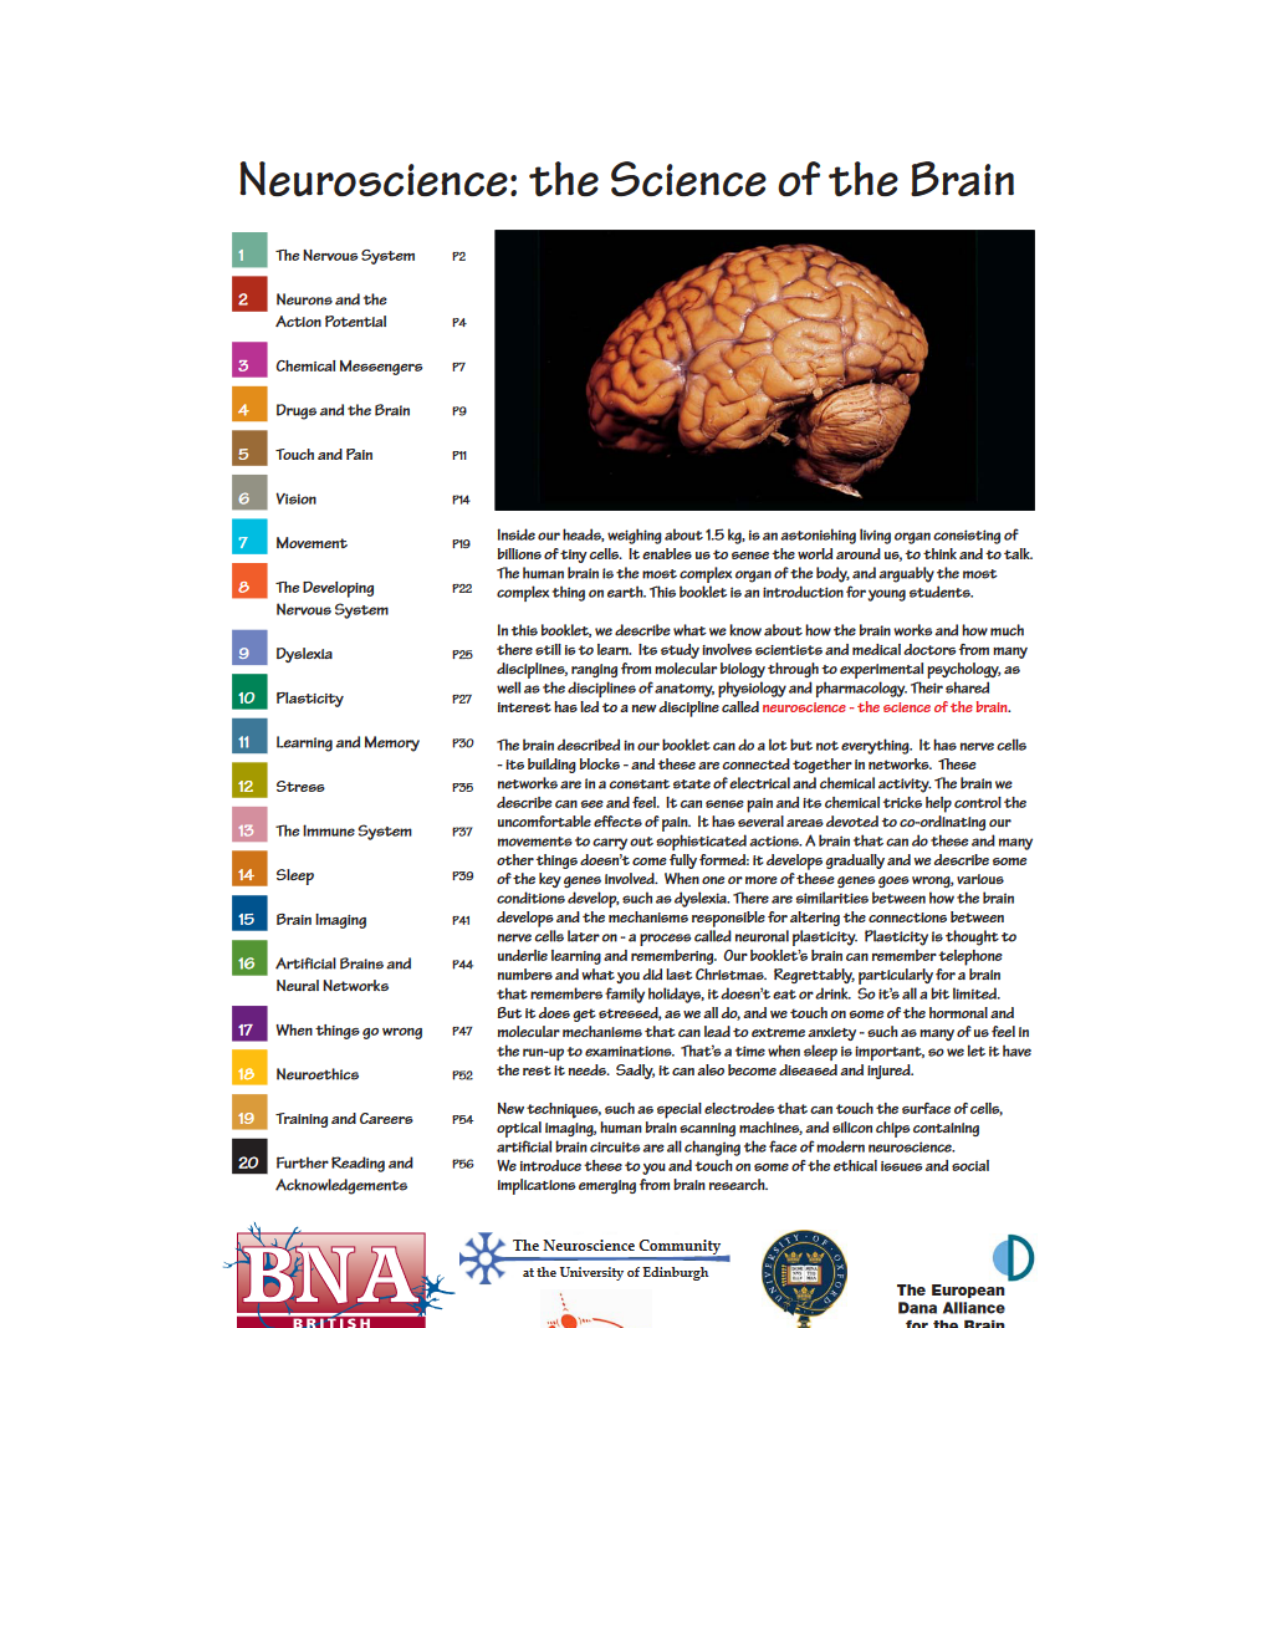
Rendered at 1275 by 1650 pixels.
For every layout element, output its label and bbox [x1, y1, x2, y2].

picture [150, 150, 1125, 1328]
